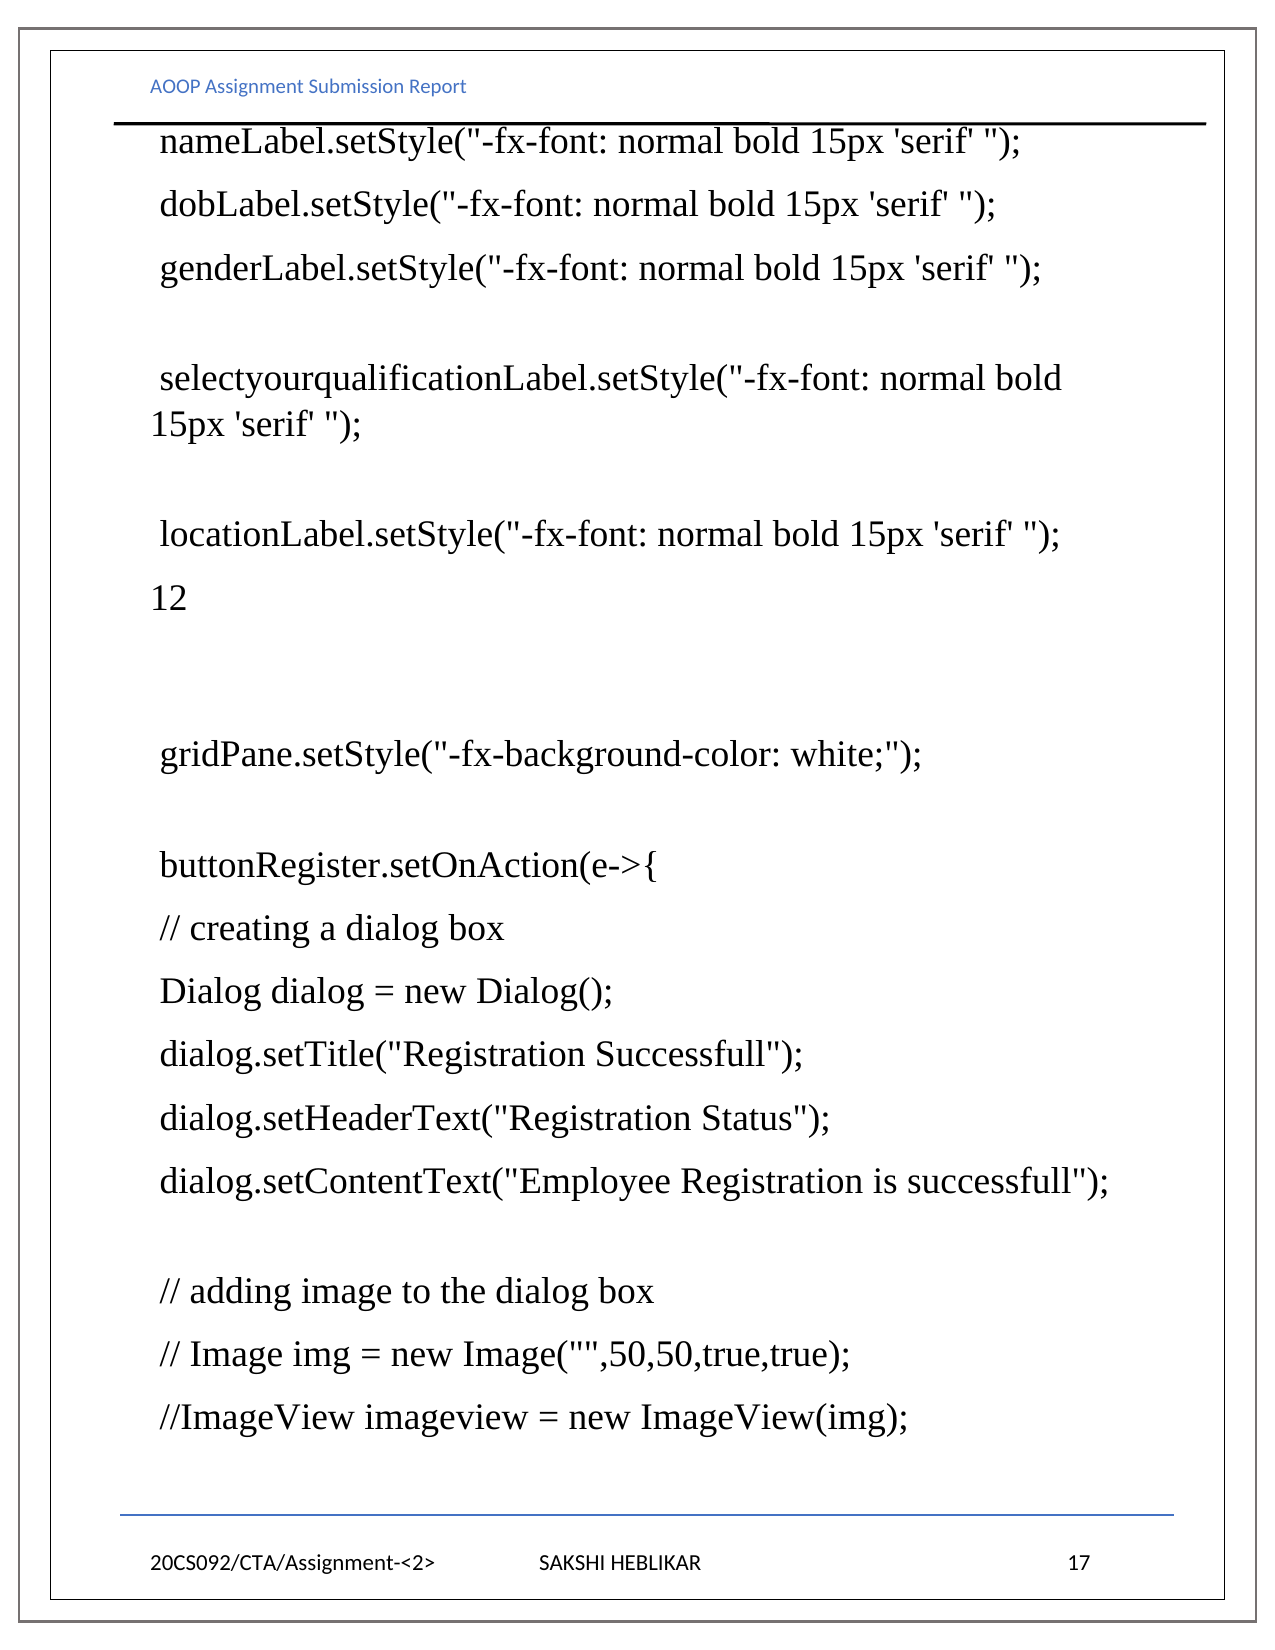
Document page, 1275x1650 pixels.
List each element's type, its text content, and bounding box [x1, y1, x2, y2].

text selectyourqualificationLabel.setStyle("-fx-font: normal bold 15px 'serif' "); [150, 355, 1125, 445]
text nameLabel.setStyle("-fx-font: normal bold 15px 'serif' "); [150, 118, 1125, 162]
text genderLabel.setStyle("-fx-font: normal bold 15px 'serif' "); [150, 245, 1125, 288]
text //ImageView imageview = new ImageView(img); [150, 1395, 1125, 1438]
text dialog.setHeaderText("Registration Status"); [150, 1095, 1125, 1138]
text // Image img = new Image("",50,50,true,true); [150, 1331, 1125, 1374]
text // adding image to the dialog box [150, 1268, 1125, 1311]
text dialog.setTitle("Registration Successfull"); [150, 1032, 1125, 1075]
text gridPane.setStyle("-fx-background-color: white;"); [150, 732, 1125, 775]
text 12 [150, 575, 1125, 618]
text Dialog dialog = new Dialog(); [150, 968, 1125, 1012]
text // creating a dialog box [150, 905, 1125, 948]
text locationLabel.setStyle("-fx-font: normal bold 15px 'serif' "); [150, 512, 1125, 555]
text dialog.setContentText("Employee Registration is successfull"); [150, 1158, 1125, 1201]
text dobLabel.setStyle("-fx-font: normal bold 15px 'serif' "); [150, 182, 1125, 225]
text buttonRegister.setOnAction(e->{ [150, 842, 1125, 885]
